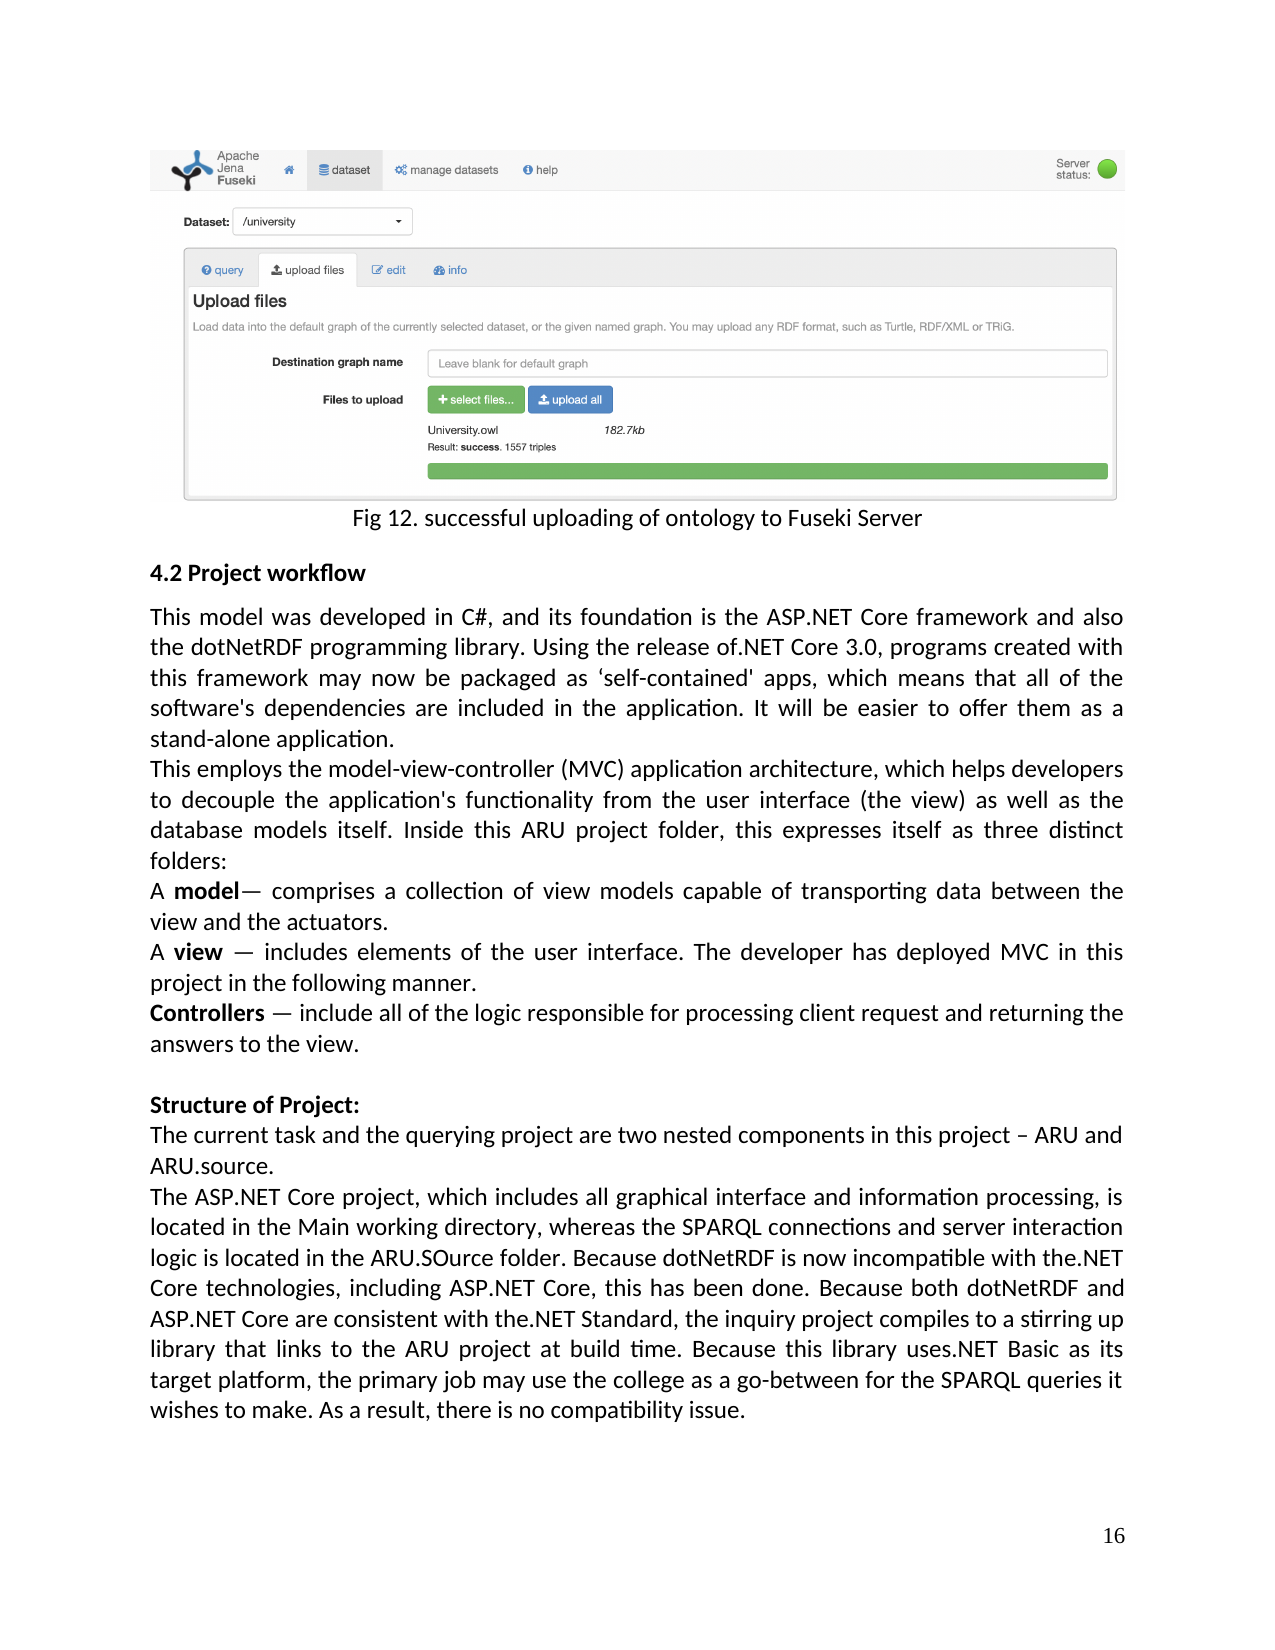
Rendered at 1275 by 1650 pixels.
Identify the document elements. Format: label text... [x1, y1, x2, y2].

text The ASP.NET Core project, which includes all graphical interface and information processing, is located in the Main working directory, whereas the SPARQL connections and server interaction logic is located in the ARU.SOurce folder. Because dotNetRDF is now incompatible with the.NET Core technologies, including ASP.NET Core, this has been done. Because both dotNetRDF and ASP.NET Core are consistent with the.NET Standard, the inquiry project compiles to a stirring up library that links to the ARU project at build time. Because this library uses.NET Basic as its target platform, the primary job may use the college as a go-between for the SPARQL queries it wishes to make. As a result, there is no compatibility issue. [150, 1181, 1125, 1425]
text A model— comprises a collection of view models capable of transporting data between the view and the actuators. [150, 876, 1125, 937]
text This employs the model-view-controller (MVC) application architecture, which helps developers to decouple the application's functionality from the user interface (the view) as well as the database models itself. Inside this ARU project folder, this expresses itself as three distinct folders: [150, 753, 1125, 876]
text Structure of Project: [150, 1089, 1125, 1120]
text The current task and the querying project are two nested components in this project – ARU and ARU.source. [150, 1120, 1125, 1181]
text This model was developed in C#, and its foundation is the ASP.NET Core framework and also the dotNetRDF programming library. Using the release of.NET Core 3.0, programs created with this framework may now be packaged as ‘self-contained' apps, which means that all of the software's dependencies are included in the application. It will be easier to offer them as a stand-alone application. [150, 601, 1125, 753]
picture [150, 150, 1125, 502]
text A view — includes elements of the user interface. The developer has deployed MVC in this project in the following manner. [150, 937, 1125, 998]
text 4.2 Project workflow [150, 557, 917, 588]
text Fig 12. successful uploading of ontology to Fuseki Server [150, 502, 1125, 532]
text Controllers — include all of the logic responsible for processing client request and returning the answers to the view. [150, 998, 1125, 1059]
